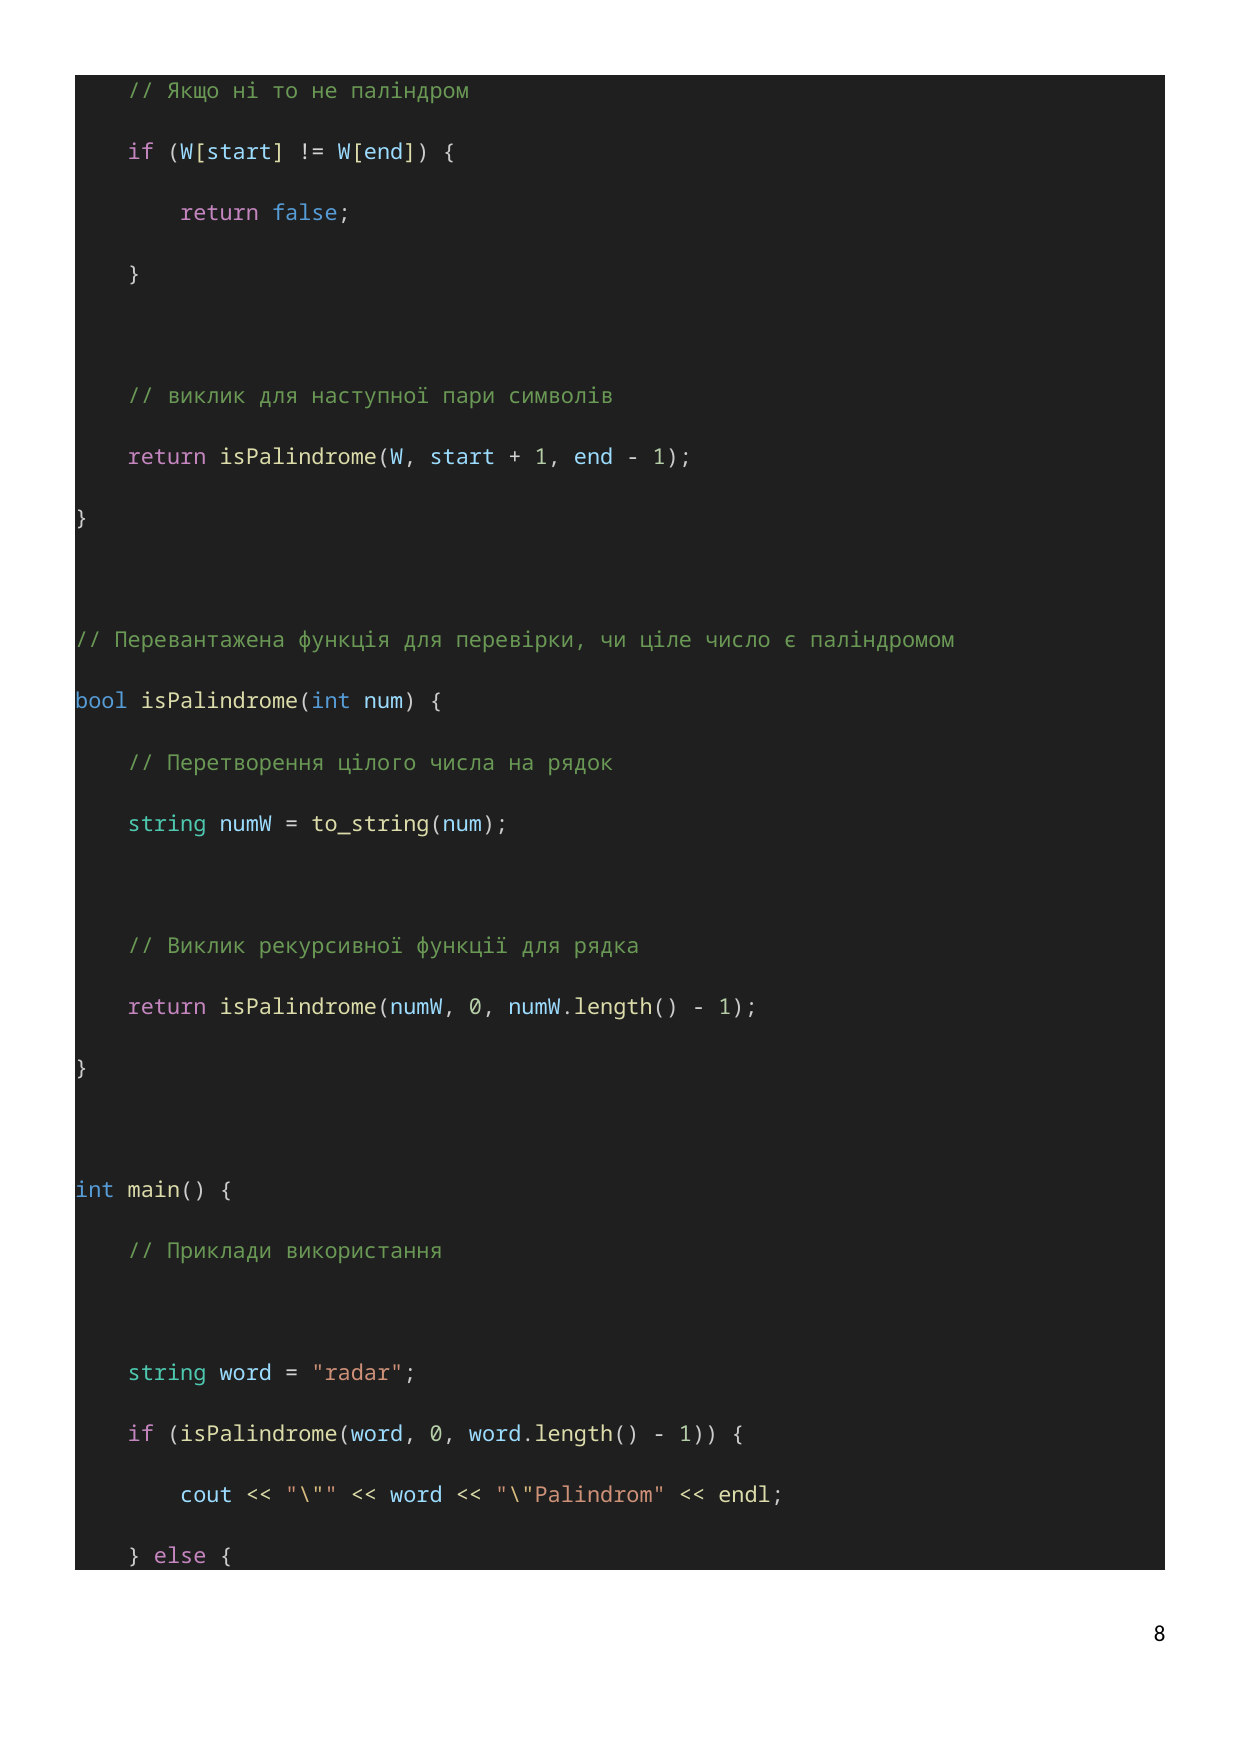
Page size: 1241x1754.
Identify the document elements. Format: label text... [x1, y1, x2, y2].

text // Перевантажена функція для перевірки, чи ціле число є паліндромом [75, 624, 1165, 654]
text // Якщо ні то не паліндром [75, 75, 1165, 105]
text string word = "radar"; [75, 1357, 1165, 1387]
text // Приклади використання [75, 1235, 1165, 1264]
text cout << "\"" << word << "\"Palindrom" << endl; [75, 1479, 1165, 1509]
text bool isPalindrome(int num) { [75, 685, 1165, 715]
text if (W[start] != W[end]) { [75, 136, 1165, 166]
text } [75, 258, 1165, 288]
text } [75, 1052, 1165, 1081]
text // виклик для наступної пари символів [75, 380, 1165, 410]
text } [75, 502, 1165, 532]
text // Перетворення цілого числа на рядок [75, 746, 1165, 776]
text int main() { [75, 1174, 1165, 1203]
text } else { [75, 1540, 1165, 1570]
text return isPalindrome(numW, 0, numW.length() - 1); [75, 991, 1165, 1020]
text // Виклик рекурсивної функції для рядка [75, 929, 1165, 959]
text return false; [75, 197, 1165, 227]
text return isPalindrome(W, start + 1, end - 1); [75, 441, 1165, 471]
text if (isPalindrome(word, 0, word.length() - 1)) { [75, 1418, 1165, 1448]
text string numW = to_string(num); [75, 807, 1165, 837]
